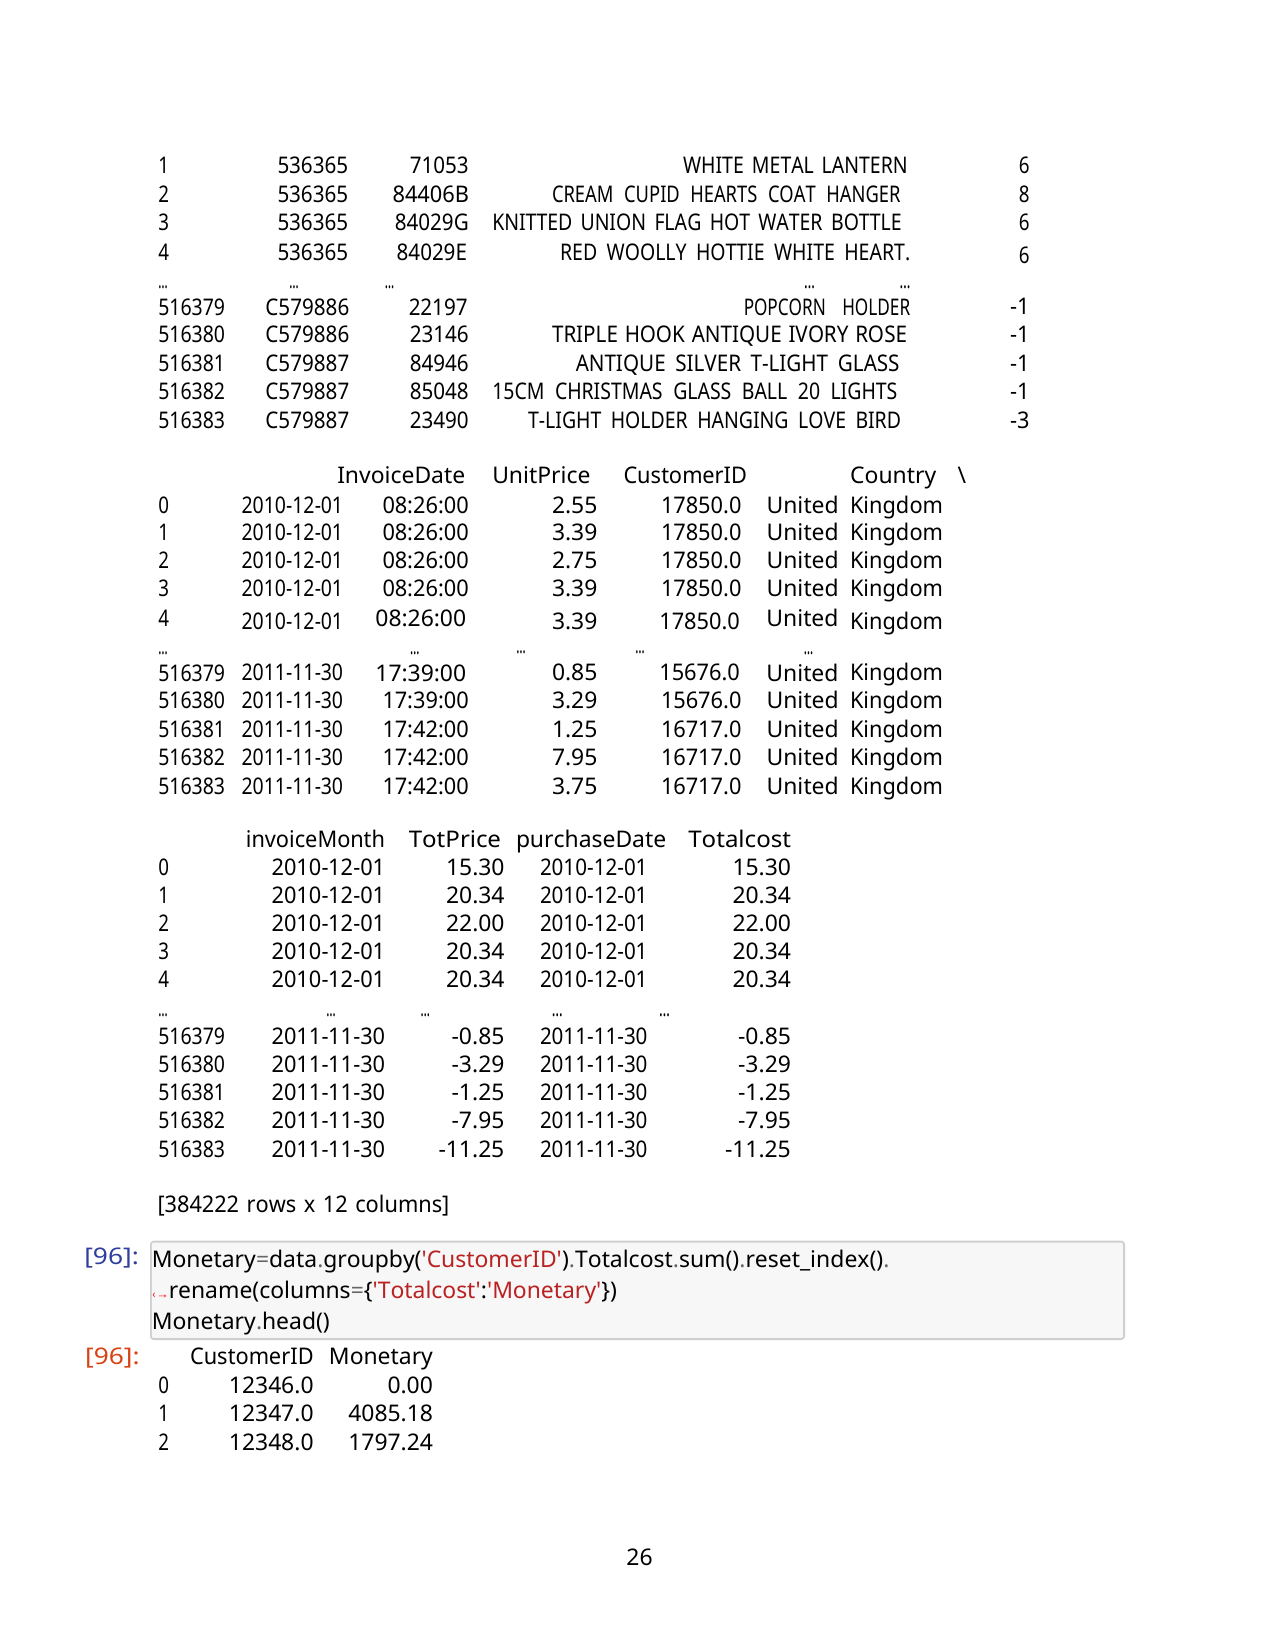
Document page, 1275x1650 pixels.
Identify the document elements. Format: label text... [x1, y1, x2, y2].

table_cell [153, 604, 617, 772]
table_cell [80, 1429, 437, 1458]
text [96]: [84, 1239, 1137, 1271]
text [384222 rows x 12 columns] [157, 1187, 1137, 1219]
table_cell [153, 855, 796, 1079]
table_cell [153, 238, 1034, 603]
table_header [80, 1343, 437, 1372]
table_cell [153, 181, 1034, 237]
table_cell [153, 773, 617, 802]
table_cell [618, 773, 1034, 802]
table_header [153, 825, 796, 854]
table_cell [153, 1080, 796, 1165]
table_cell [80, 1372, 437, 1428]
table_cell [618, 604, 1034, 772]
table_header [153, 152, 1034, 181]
